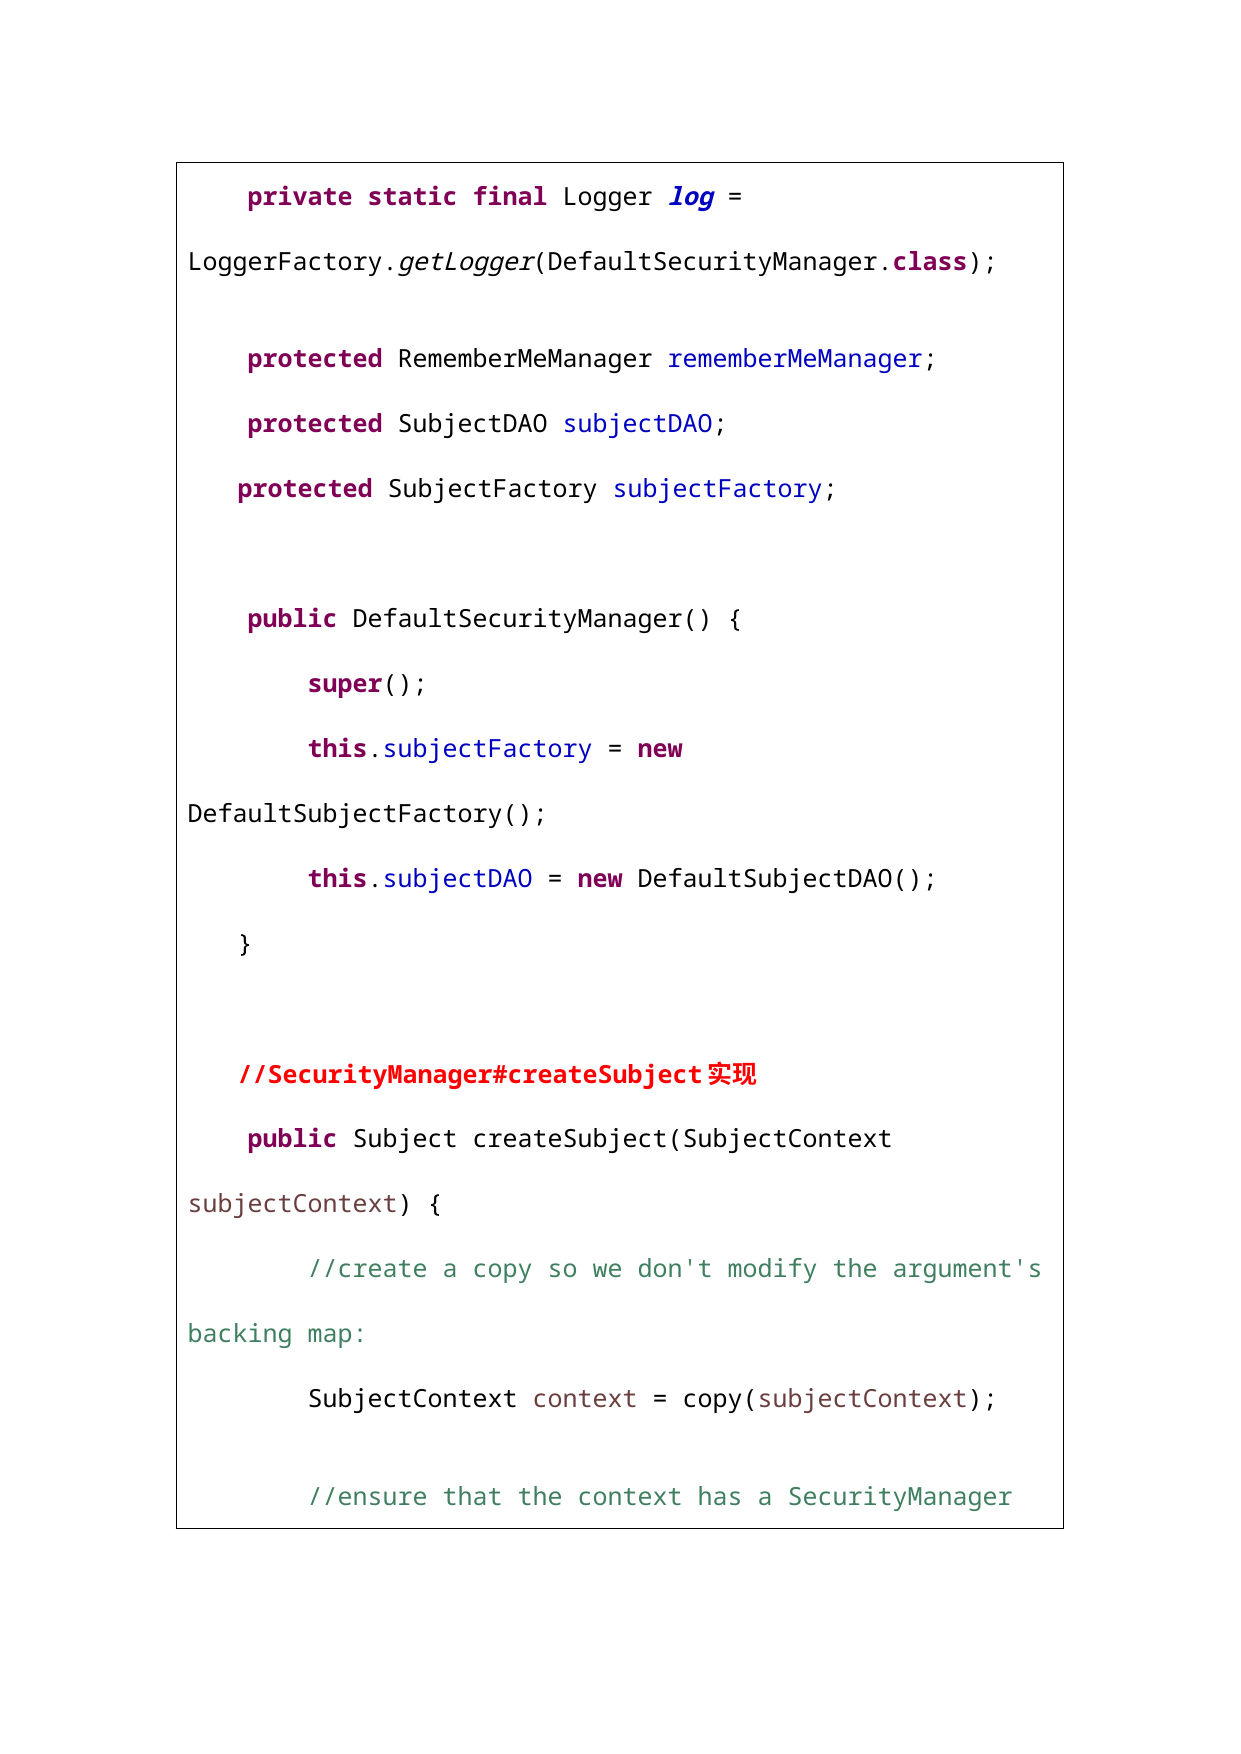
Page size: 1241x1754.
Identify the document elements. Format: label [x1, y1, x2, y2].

table_header [177, 163, 1063, 1528]
